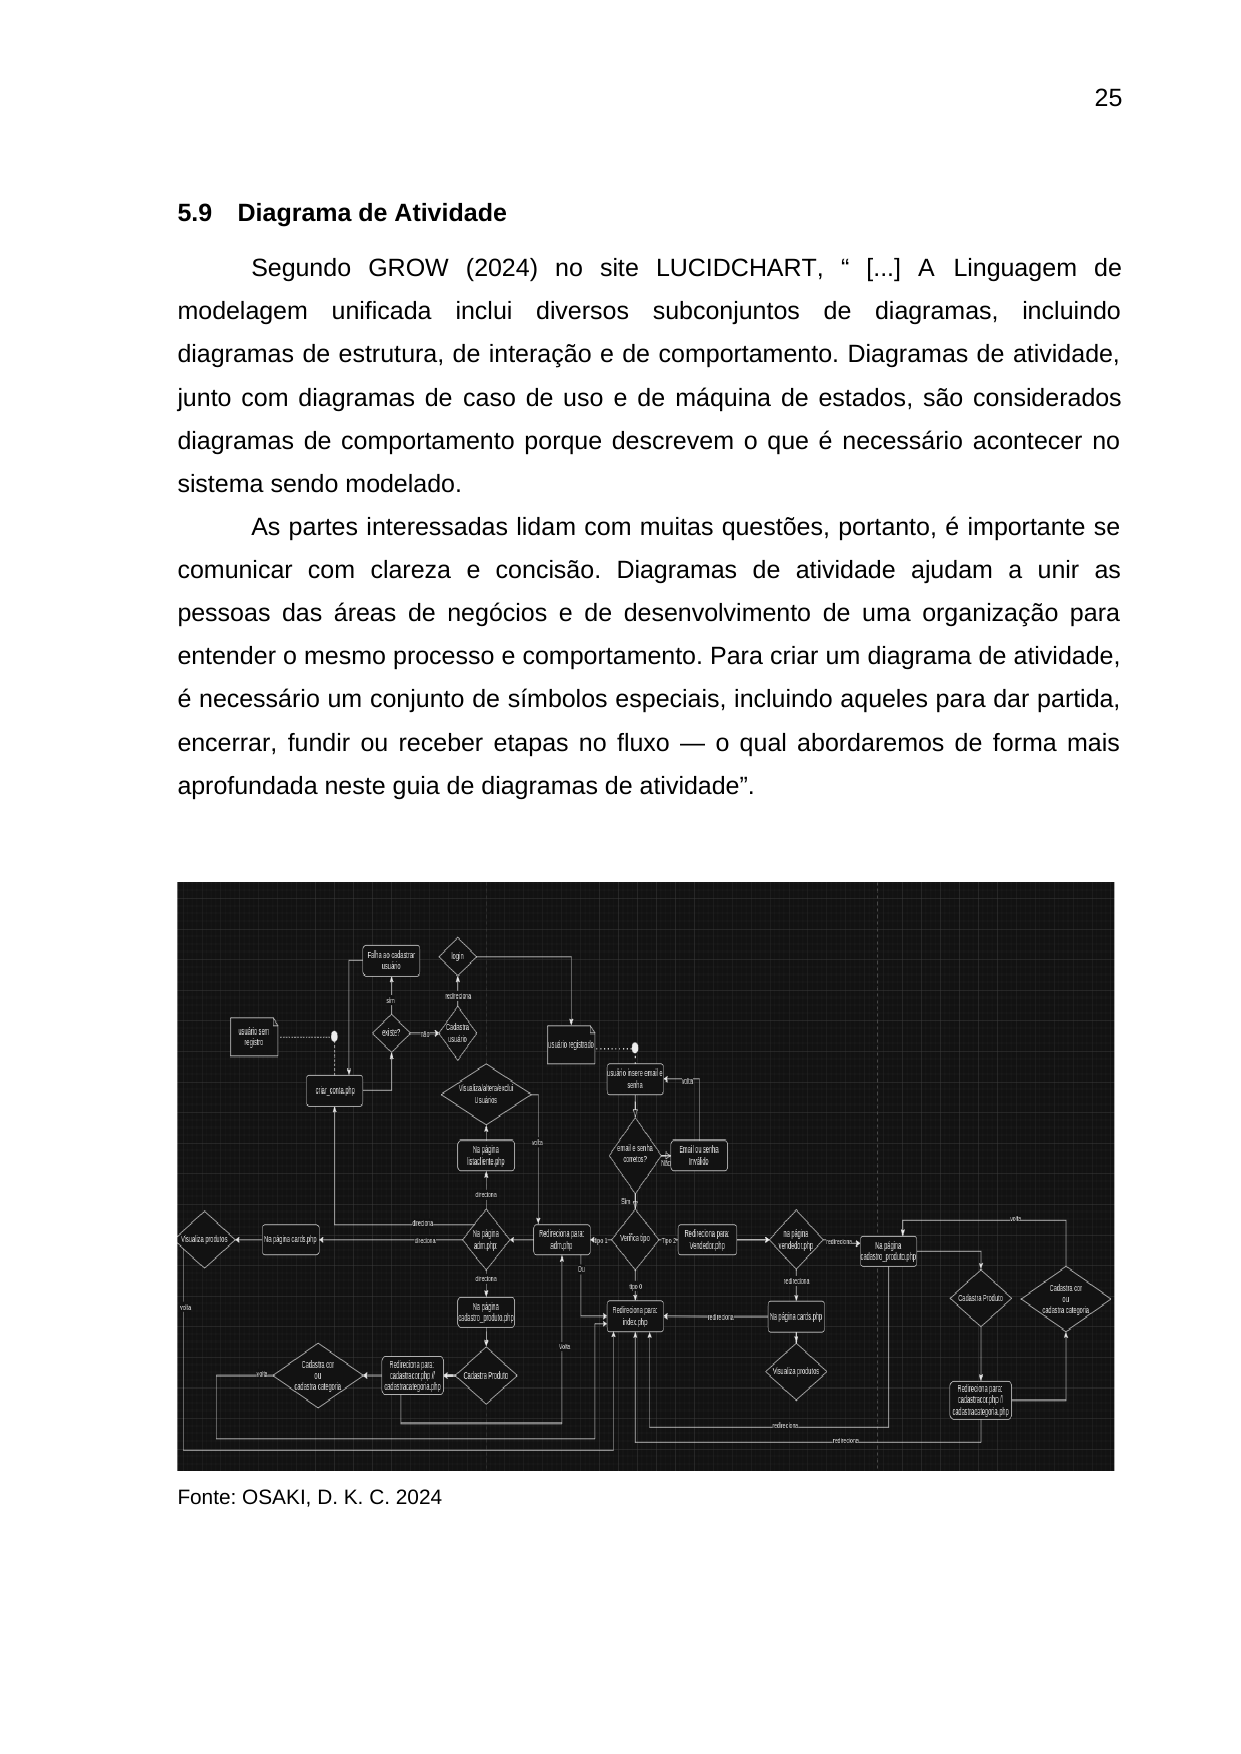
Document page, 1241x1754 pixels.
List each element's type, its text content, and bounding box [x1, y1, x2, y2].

text Fonte: OSAKI, D. K. C. 2024 [177, 1485, 1122, 1509]
subtitle Diagrama de Atividade [177, 198, 1122, 226]
picture [177, 882, 1115, 1471]
text As partes interessadas lidam com muitas questões, portanto, é importante se comunicar com clareza e concisão. Diagramas de atividade ajudam a unir as pessoas das áreas de negócios e de desenvolvimento de uma organização para entender o mesmo processo e comportamento. Para criar um diagrama de atividade, é necessário um conjunto de símbolos especiais, incluindo aqueles para dar partida, encerrar, fundir ou receber etapas no fluxo — o qual abordaremos de forma mais aprofundada neste guia de diagramas de atividade”. [177, 512, 1122, 799]
text Segundo GROW (2024) no site LUCIDCHART, “ [...] A Linguagem de modelagem unificada inclui diversos subconjuntos de diagramas, incluindo diagramas de estrutura, de interação e de comportamento. Diagramas de atividade, junto com diagramas de caso de uso e de máquina de estados, são considerados diagramas de comportamento porque descrevem o que é necessário acontecer no sistema sendo modelado. [177, 253, 1122, 498]
